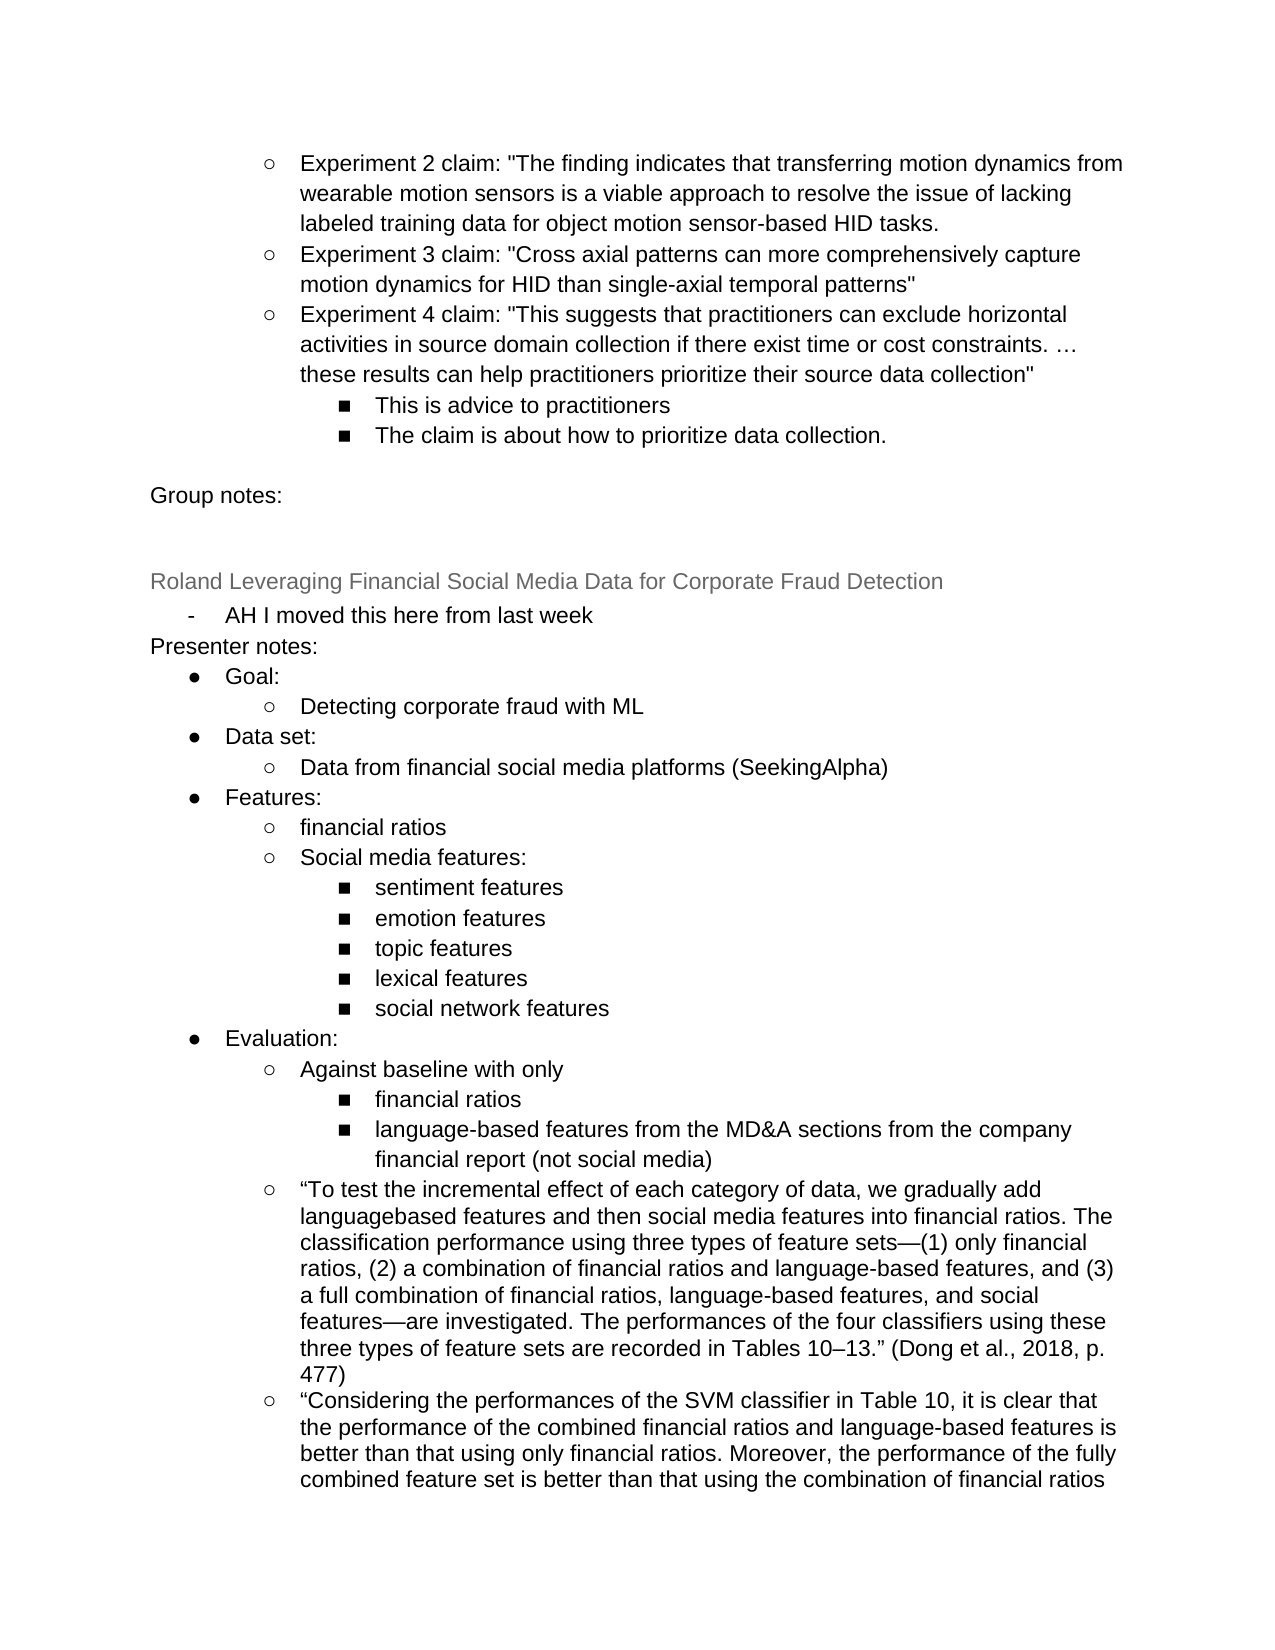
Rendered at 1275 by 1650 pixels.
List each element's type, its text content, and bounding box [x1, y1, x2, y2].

list language-based features from the MD&A sections from the company financial report (not social media) [337, 1116, 1125, 1172]
list Social media features: [262, 844, 1125, 870]
list Goal: [187, 663, 1125, 689]
list Experiment 4 claim: "This suggests that practitioners can exclude horizontal activities in source domain collection if there exist time or cost constraints. … these results can help practitioners prioritize their source data collection" [262, 301, 1125, 388]
list AH I moved this here from last week [187, 602, 1125, 629]
list emotion features [337, 904, 1125, 931]
text Presenter notes: [150, 633, 1125, 659]
list Data from financial social media platforms (SeekingAlpha) [262, 753, 1125, 780]
list sentiment features [337, 874, 1125, 901]
list lexical features [337, 965, 1125, 991]
list This is advice to practitioners [337, 392, 1125, 418]
subtitle Roland Leveraging Financial Social Media Data for Corporate Fraud Detection [150, 568, 1125, 594]
list Detecting corporate fraud with ML [262, 693, 1125, 719]
list “To test the incremental effect of each category of data, we gradually add languagebased features and then social media features into financial ratios. The classification performance using three types of feature sets—(1) only financial ratios, (2) a combination of financial ratios and language-based features, and (3) a full combination of financial ratios, language-based features, and social features—are investigated. The performances of the four classifiers using these three types of feature sets are recorded in Tables 10–13.” (Dong et al., 2018, p. 477) [262, 1176, 1125, 1387]
list Features: [187, 784, 1125, 810]
list Against baseline with only [262, 1056, 1125, 1082]
list topic features [337, 935, 1125, 961]
text Group notes: [150, 482, 1125, 509]
list financial ratios [337, 1086, 1125, 1112]
list social network features [337, 995, 1125, 1021]
list Data set: [187, 723, 1125, 749]
list financial ratios [262, 814, 1125, 840]
list The claim is about how to prioritize data collection. [337, 422, 1125, 448]
list Evaluation: [187, 1025, 1125, 1052]
list Experiment 3 claim: "Cross axial patterns can more comprehensively capture motion dynamics for HID than single-axial temporal patterns" [262, 241, 1125, 297]
list Experiment 2 claim: "The finding indicates that transferring motion dynamics from wearable motion sensors is a viable approach to resolve the issue of lacking labeled training data for object motion sensor-based HID tasks. [262, 150, 1125, 237]
